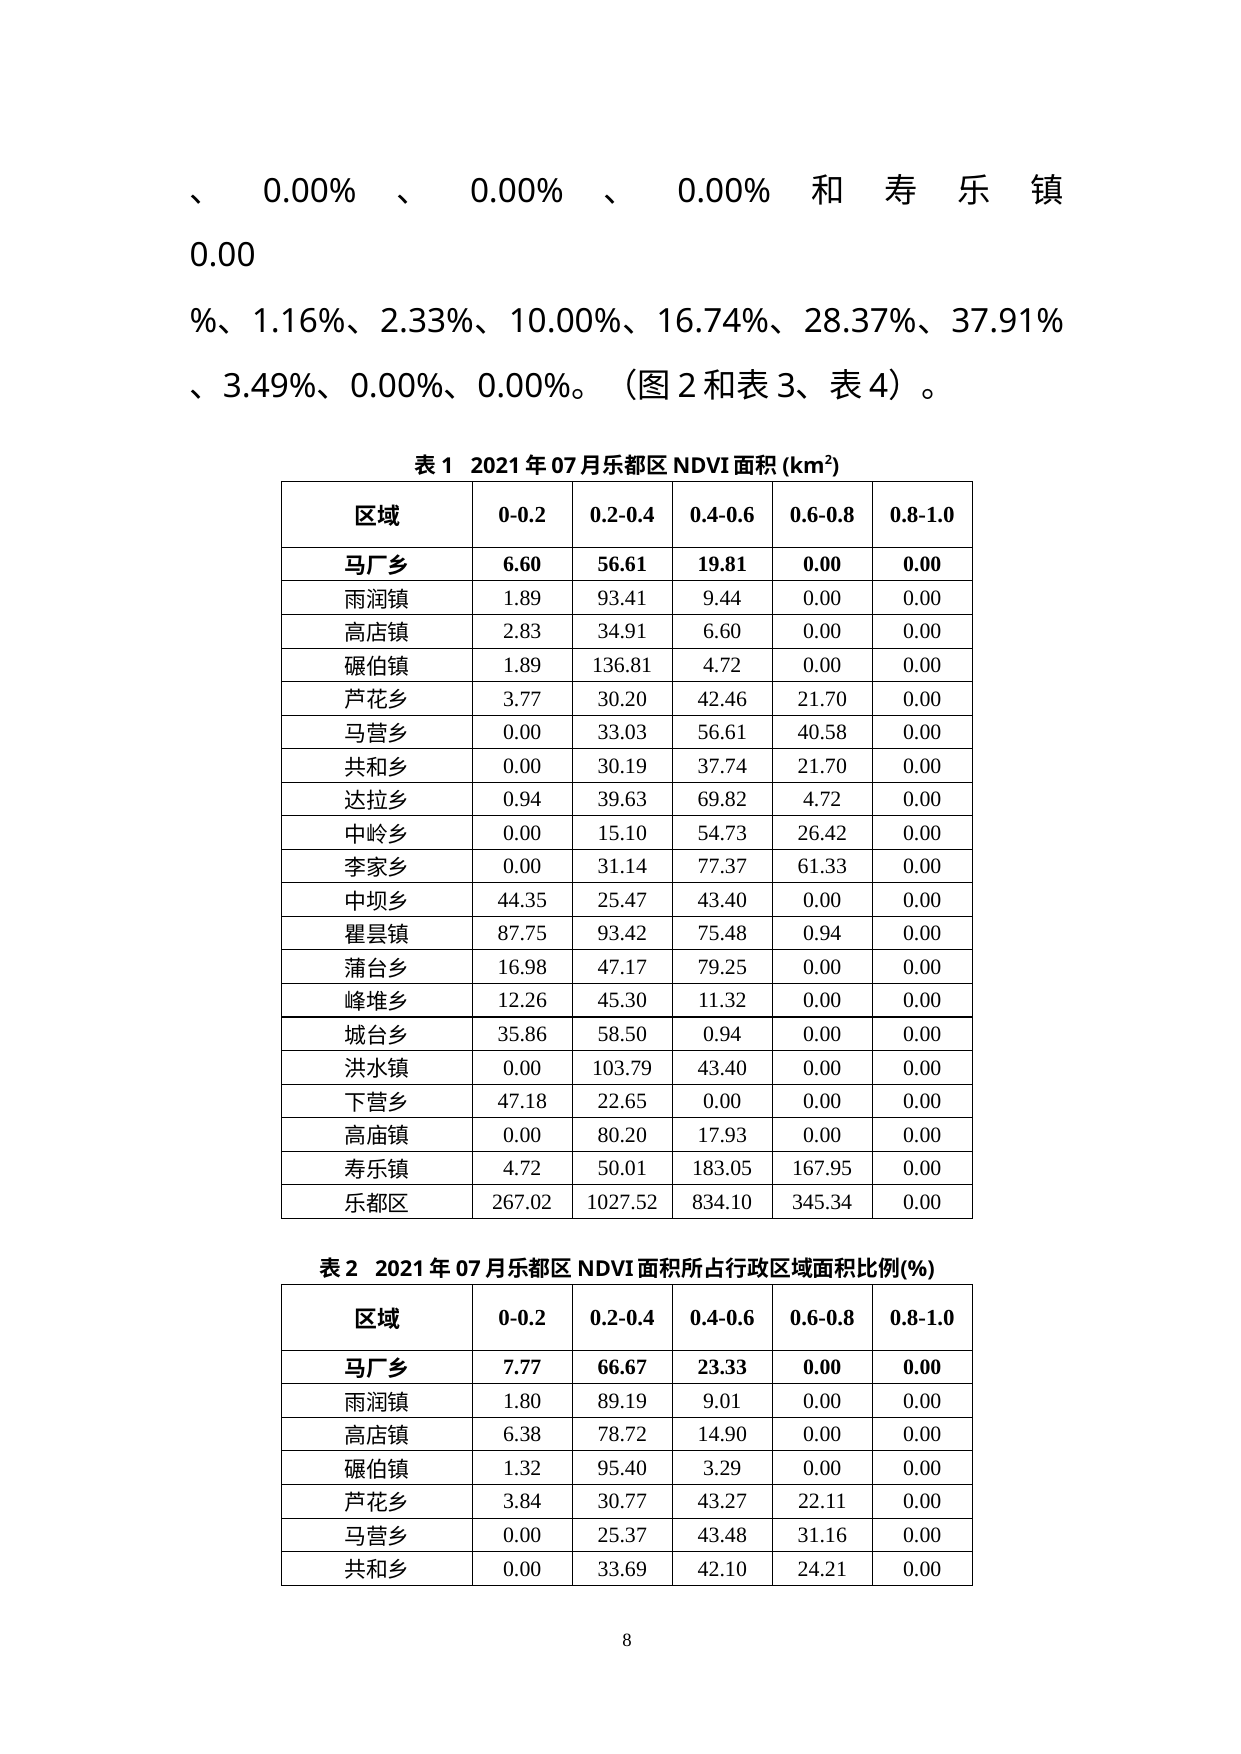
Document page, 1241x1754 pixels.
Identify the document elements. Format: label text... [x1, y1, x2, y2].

table_header 0.8-1.0 [873, 482, 972, 547]
table_header 0.2-0.4 [573, 482, 672, 547]
table_cell 0.00 [473, 716, 572, 748]
table_cell 87.75 [473, 917, 572, 949]
table_cell 26.42 [773, 816, 872, 849]
table_cell 0.00 [873, 816, 972, 849]
table_cell 0.00 [773, 1418, 872, 1450]
table_cell 3.84 [473, 1485, 572, 1517]
table_cell 1.80 [473, 1384, 572, 1417]
table_cell 芦花乡 [282, 682, 472, 714]
table_cell 50.01 [573, 1152, 672, 1184]
table_cell 167.95 [773, 1152, 872, 1184]
table_cell 37.74 [673, 749, 772, 782]
table_cell 0.00 [773, 1451, 872, 1484]
table_cell 0.00 [873, 1051, 972, 1083]
table_cell 0.00 [873, 581, 972, 614]
table_cell 0.00 [873, 1018, 972, 1050]
table_cell 54.73 [673, 816, 772, 849]
table_cell 马厂乡 [282, 1351, 472, 1383]
table_cell 马厂乡 [282, 548, 472, 580]
table_header 区域 [282, 1285, 472, 1350]
table_header 0.4-0.6 [673, 1285, 772, 1350]
table_cell 高店镇 [282, 1418, 472, 1450]
table_cell 0.00 [873, 1552, 972, 1584]
table_cell 40.58 [773, 716, 872, 748]
table_cell 43.27 [673, 1485, 772, 1517]
table_cell 蒲台乡 [282, 950, 472, 983]
table_cell 33.03 [573, 716, 672, 748]
text 表1 2021年07月乐都区NDVI面积 (km2) [189, 448, 1064, 481]
table_cell 碾伯镇 [282, 649, 472, 681]
table_cell 0.00 [873, 1384, 972, 1417]
table_cell 24.21 [773, 1552, 872, 1584]
table_cell 0.00 [873, 548, 972, 580]
table_cell 0.00 [873, 984, 972, 1016]
table_cell 0.94 [673, 1018, 772, 1050]
table_cell 0.00 [873, 1418, 972, 1450]
table_cell 0.00 [773, 615, 872, 647]
table_cell 30.20 [573, 682, 672, 714]
table_cell 雨润镇 [282, 581, 472, 614]
table_header 0-0.2 [473, 1285, 572, 1350]
table_cell 79.25 [673, 950, 772, 983]
table_cell 0.00 [473, 816, 572, 849]
table_cell 3.77 [473, 682, 572, 714]
table_cell 34.91 [573, 615, 672, 647]
table_cell 0.00 [773, 1051, 872, 1083]
table_cell 93.42 [573, 917, 672, 949]
table_cell 0.00 [873, 716, 972, 748]
table_cell 78.72 [573, 1418, 672, 1450]
table_cell 0.00 [873, 883, 972, 916]
table_cell 0.00 [773, 1018, 872, 1050]
table_cell 下营乡 [282, 1085, 472, 1117]
table_cell 0.00 [873, 749, 972, 782]
table_cell 69.82 [673, 783, 772, 815]
table_cell 33.69 [573, 1552, 672, 1584]
table_cell 6.60 [673, 615, 772, 647]
table_cell 3.29 [673, 1451, 772, 1484]
table_cell 中岭乡 [282, 816, 472, 849]
table_cell 0.00 [473, 1519, 572, 1551]
table_cell 22.65 [573, 1085, 672, 1117]
table_cell 达拉乡 [282, 783, 472, 815]
table_cell 30.19 [573, 749, 672, 782]
table_cell 23.33 [673, 1351, 772, 1383]
table_cell 75.48 [673, 917, 772, 949]
table_cell 1.32 [473, 1451, 572, 1484]
table_cell 马营乡 [282, 1519, 472, 1551]
table_cell 0.00 [873, 649, 972, 681]
table_cell 0.00 [873, 682, 972, 714]
table_cell 7.77 [473, 1351, 572, 1383]
table_cell 42.46 [673, 682, 772, 714]
table_cell 0.94 [773, 917, 872, 949]
table_cell 44.35 [473, 883, 572, 916]
table_cell 雨润镇 [282, 1384, 472, 1417]
table_cell 31.14 [573, 850, 672, 882]
table_cell 马营乡 [282, 716, 472, 748]
table_cell 9.01 [673, 1384, 772, 1417]
table_cell 35.86 [473, 1018, 572, 1050]
table_cell 0.00 [873, 1118, 972, 1151]
table_cell 4.72 [673, 649, 772, 681]
table_cell 峰堆乡 [282, 984, 472, 1016]
table_cell 42.10 [673, 1552, 772, 1584]
table_cell 45.30 [573, 984, 672, 1016]
table_cell 16.98 [473, 950, 572, 983]
table_cell 2.83 [473, 615, 572, 647]
table_cell 1.89 [473, 581, 572, 614]
table_cell 0.00 [873, 1085, 972, 1117]
table_cell 56.61 [673, 716, 772, 748]
table_cell 0.00 [873, 615, 972, 647]
table_header 0.6-0.8 [773, 1285, 872, 1350]
table_cell 61.33 [773, 850, 872, 882]
table_cell 0.00 [873, 1451, 972, 1484]
table_cell 0.00 [773, 581, 872, 614]
table_cell 17.93 [673, 1118, 772, 1151]
table_cell 183.05 [673, 1152, 772, 1184]
table_cell 瞿昙镇 [282, 917, 472, 949]
table_cell 1027.52 [573, 1185, 672, 1218]
table_cell 47.17 [573, 950, 672, 983]
table_cell 寿乐镇 [282, 1152, 472, 1184]
table_cell 12.26 [473, 984, 572, 1016]
text 表2 2021年07月乐都区NDVI面积所占行政区域面积比例(%) [189, 1251, 1064, 1284]
table_cell 0.00 [773, 548, 872, 580]
table_cell 22.11 [773, 1485, 872, 1517]
table_cell 77.37 [673, 850, 772, 882]
table_header 0.8-1.0 [873, 1285, 972, 1350]
table_header 0-0.2 [473, 482, 572, 547]
table_cell 城台乡 [282, 1018, 472, 1050]
table_cell 洪水镇 [282, 1051, 472, 1083]
table_cell 0.00 [873, 950, 972, 983]
table_cell 乐都区 [282, 1185, 472, 1218]
table_cell 0.00 [773, 1351, 872, 1383]
table_header 0.2-0.4 [573, 1285, 672, 1350]
table_cell 56.61 [573, 548, 672, 580]
table_cell 0.00 [673, 1085, 772, 1117]
table_cell 47.18 [473, 1085, 572, 1117]
table_cell 0.94 [473, 783, 572, 815]
table_cell 93.41 [573, 581, 672, 614]
table_cell 中坝乡 [282, 883, 472, 916]
table_cell 66.67 [573, 1351, 672, 1383]
table_cell 95.40 [573, 1451, 672, 1484]
table_cell 4.72 [473, 1152, 572, 1184]
table_cell 高店镇 [282, 615, 472, 647]
table_cell 80.20 [573, 1118, 672, 1151]
table_cell 0.00 [773, 883, 872, 916]
table_cell 0.00 [473, 749, 572, 782]
table_cell 0.00 [773, 1085, 872, 1117]
table_cell 0.00 [773, 1118, 872, 1151]
table_cell 30.77 [573, 1485, 672, 1517]
table_cell 9.44 [673, 581, 772, 614]
table_cell 0.00 [873, 917, 972, 949]
table_cell 0.00 [773, 984, 872, 1016]
table_cell 0.00 [873, 850, 972, 882]
table_cell 0.00 [773, 950, 872, 983]
table_cell 21.70 [773, 749, 872, 782]
table_cell 103.79 [573, 1051, 672, 1083]
table_cell 25.37 [573, 1519, 672, 1551]
table_cell 43.40 [673, 1051, 772, 1083]
table_cell 0.00 [873, 783, 972, 815]
table_cell 58.50 [573, 1018, 672, 1050]
table_cell 267.02 [473, 1185, 572, 1218]
table_cell 43.48 [673, 1519, 772, 1551]
table_cell 0.00 [873, 1485, 972, 1517]
table_cell 11.32 [673, 984, 772, 1016]
table_cell 0.00 [873, 1519, 972, 1551]
table_header 0.4-0.6 [673, 482, 772, 547]
table_header 0.6-0.8 [773, 482, 872, 547]
table_cell 136.81 [573, 649, 672, 681]
table_cell 1.89 [473, 649, 572, 681]
table_cell 4.72 [773, 783, 872, 815]
table_cell 834.10 [673, 1185, 772, 1218]
table_cell 0.00 [773, 1384, 872, 1417]
table_cell 碾伯镇 [282, 1451, 472, 1484]
table_cell 李家乡 [282, 850, 472, 882]
table_cell 39.63 [573, 783, 672, 815]
table_cell 14.90 [673, 1418, 772, 1450]
table_cell 89.19 [573, 1384, 672, 1417]
table_cell 345.34 [773, 1185, 872, 1218]
table_cell 0.00 [773, 649, 872, 681]
table_cell 15.10 [573, 816, 672, 849]
table_cell 0.00 [473, 1118, 572, 1151]
table_cell 43.40 [673, 883, 772, 916]
table_cell 6.60 [473, 548, 572, 580]
table_cell 0.00 [873, 1152, 972, 1184]
table_cell 21.70 [773, 682, 872, 714]
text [189, 156, 1064, 416]
table_cell 高庙镇 [282, 1118, 472, 1151]
table_cell 芦花乡 [282, 1485, 472, 1517]
table_cell 共和乡 [282, 749, 472, 782]
table_cell 0.00 [873, 1351, 972, 1383]
table_cell 0.00 [473, 1552, 572, 1584]
table_header 区域 [282, 482, 472, 547]
table_cell 19.81 [673, 548, 772, 580]
table_cell 0.00 [873, 1185, 972, 1218]
table_cell 0.00 [473, 1051, 572, 1083]
table_cell 0.00 [473, 850, 572, 882]
table_cell 31.16 [773, 1519, 872, 1551]
table_cell 共和乡 [282, 1552, 472, 1584]
table_cell 6.38 [473, 1418, 572, 1450]
table_cell 25.47 [573, 883, 672, 916]
